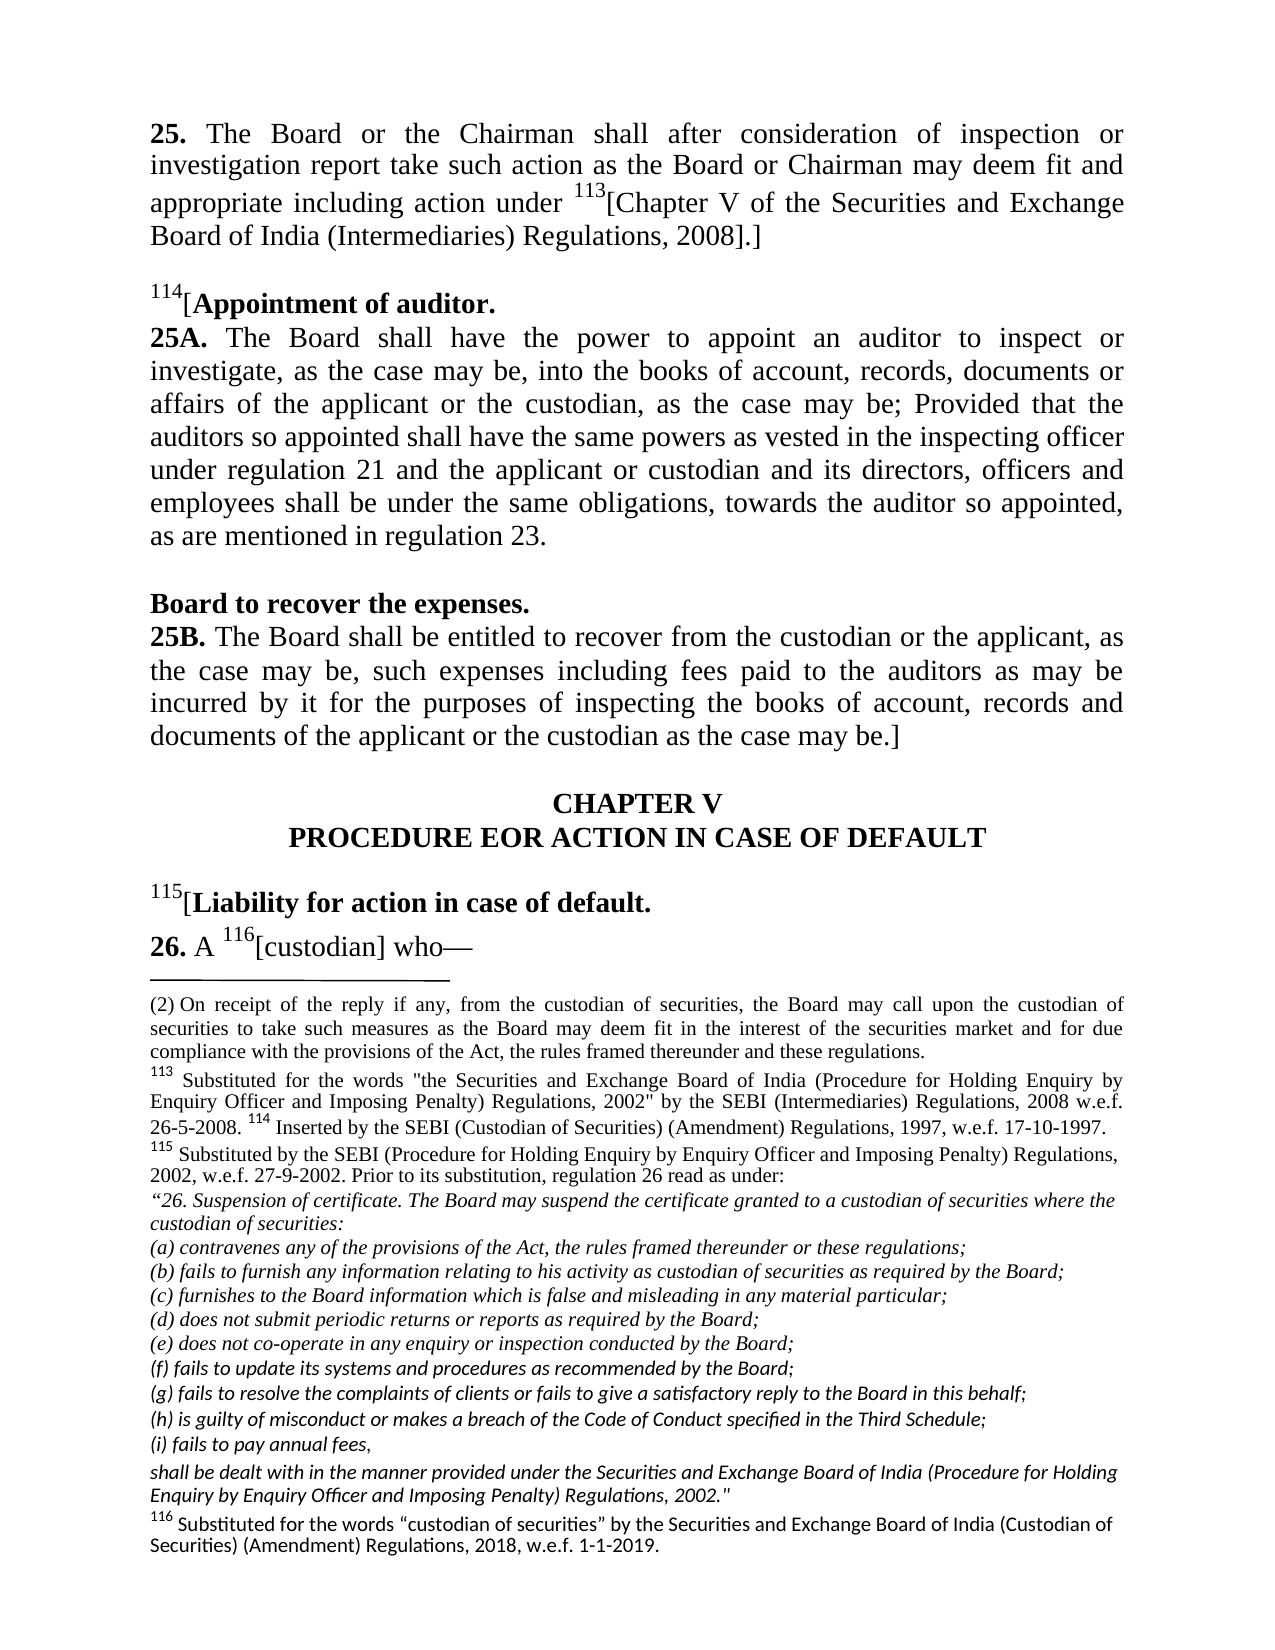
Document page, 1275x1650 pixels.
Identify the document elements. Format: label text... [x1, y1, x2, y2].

text (b) fails to furnish any information relating to his activity as custodian of securities as required by the Board; [150, 1259, 1125, 1283]
text PROCEDURE EOR ACTION IN CASE OF DEFAULT [150, 820, 1125, 853]
text shall be dealt with in the manner provided under the Securities and Exchange Board of India (Procedure for Holding Enquiry by Enquiry Officer and Imposing Penalty) Regulations, 2002." [150, 1462, 1123, 1507]
text CHAPTER V [150, 786, 1125, 820]
text (c) furnishes to the Board information which is false and misleading in any material particular; [150, 1283, 1125, 1307]
text Board to recover the expenses. [150, 586, 1125, 619]
text (f) fails to update its systems and procedures as recommended by the Board; [150, 1355, 1125, 1381]
text (a) contravenes any of the provisions of the Act, the rules framed thereunder or these regulations; [150, 1235, 1125, 1259]
text (d) does not submit periodic returns or reports as required by the Board; [150, 1307, 1125, 1331]
text (g) fails to resolve the complaints of clients or fails to give a satisfactory reply to the Board in this behalf; [150, 1381, 1125, 1406]
text 116 Substituted for the words “custodian of securities” by the Securities and Exchange Board of India (Custodian of Securities) (Amendment) Regulations, 2018, w.e.f. 1-1-2019. [150, 1510, 1125, 1558]
list On receipt of the reply if any, from the custodian of securities, the Board may call upon the custodian of securities to take such measures as the Board may deem fit in the interest of the securities market and for due compliance with the provisions of the Act, the rules framed thereunder and these regulations. [150, 992, 1125, 1063]
text 114[Appointment of auditor. [150, 278, 1125, 321]
text 25B. The Board shall be entitled to recover from the custodian or the applicant, as the case may be, such expenses including fees paid to the auditors as may be incurred by it for the purposes of inspecting the books of account, records and documents of the applicant or the custodian as the case may be.] [150, 620, 1125, 752]
text “26. Suspension of certificate. The Board may suspend the certificate granted to a custodian of securities where the custodian of securities: [150, 1188, 1123, 1235]
list A 116[custodian] who— [150, 921, 1125, 964]
text (e) does not co-operate in any enquiry or inspection conducted by the Board; [150, 1331, 1125, 1355]
text 115[Liability for action in case of default. [150, 878, 1125, 921]
text 25A. The Board shall have the power to appoint an auditor to inspect or investigate, as the case may be, into the books of account, records, documents or affairs of the applicant or the custodian, as the case may be; Provided that the auditors so appointed shall have the same powers as vested in the inspecting officer under regulation 21 and the applicant or custodian and its directors, officers and employees shall be under the same obligations, towards the auditor so appointed, as are mentioned in regulation 23. [150, 321, 1125, 552]
text (i) fails to pay annual fees, [150, 1431, 1125, 1457]
list The Board or the Chairman shall after consideration of inspection or investigation report take such action as the Board or Chairman may deem fit and appropriate including action under 113[Chapter V of the Securities and Exchange Board of India (Intermediaries) Regulations, 2008].] [150, 119, 1125, 251]
text 115 Substituted by the SEBI (Procedure for Holding Enquiry by Enquiry Officer and Imposing Penalty) Regulations, 2002, w.e.f. 27-9-2002. Prior to its substitution, regulation 26 read as under: [150, 1141, 1123, 1187]
text 113 Substituted for the words "the Securities and Exchange Board of India (Procedure for Holding Enquiry by Enquiry Officer and Imposing Penalty) Regulations, 2002" by the SEBI (Intermediaries) Regulations, 2008 w.e.f. 26-5-2008. 114 Inserted by the SEBI (Custodian of Securities) (Amendment) Regulations, 1997, w.e.f. 17-10-1997. [150, 1065, 1125, 1141]
text (h) is guilty of misconduct or makes a breach of the Code of Conduct specified in the Third Schedule; [150, 1406, 1125, 1431]
